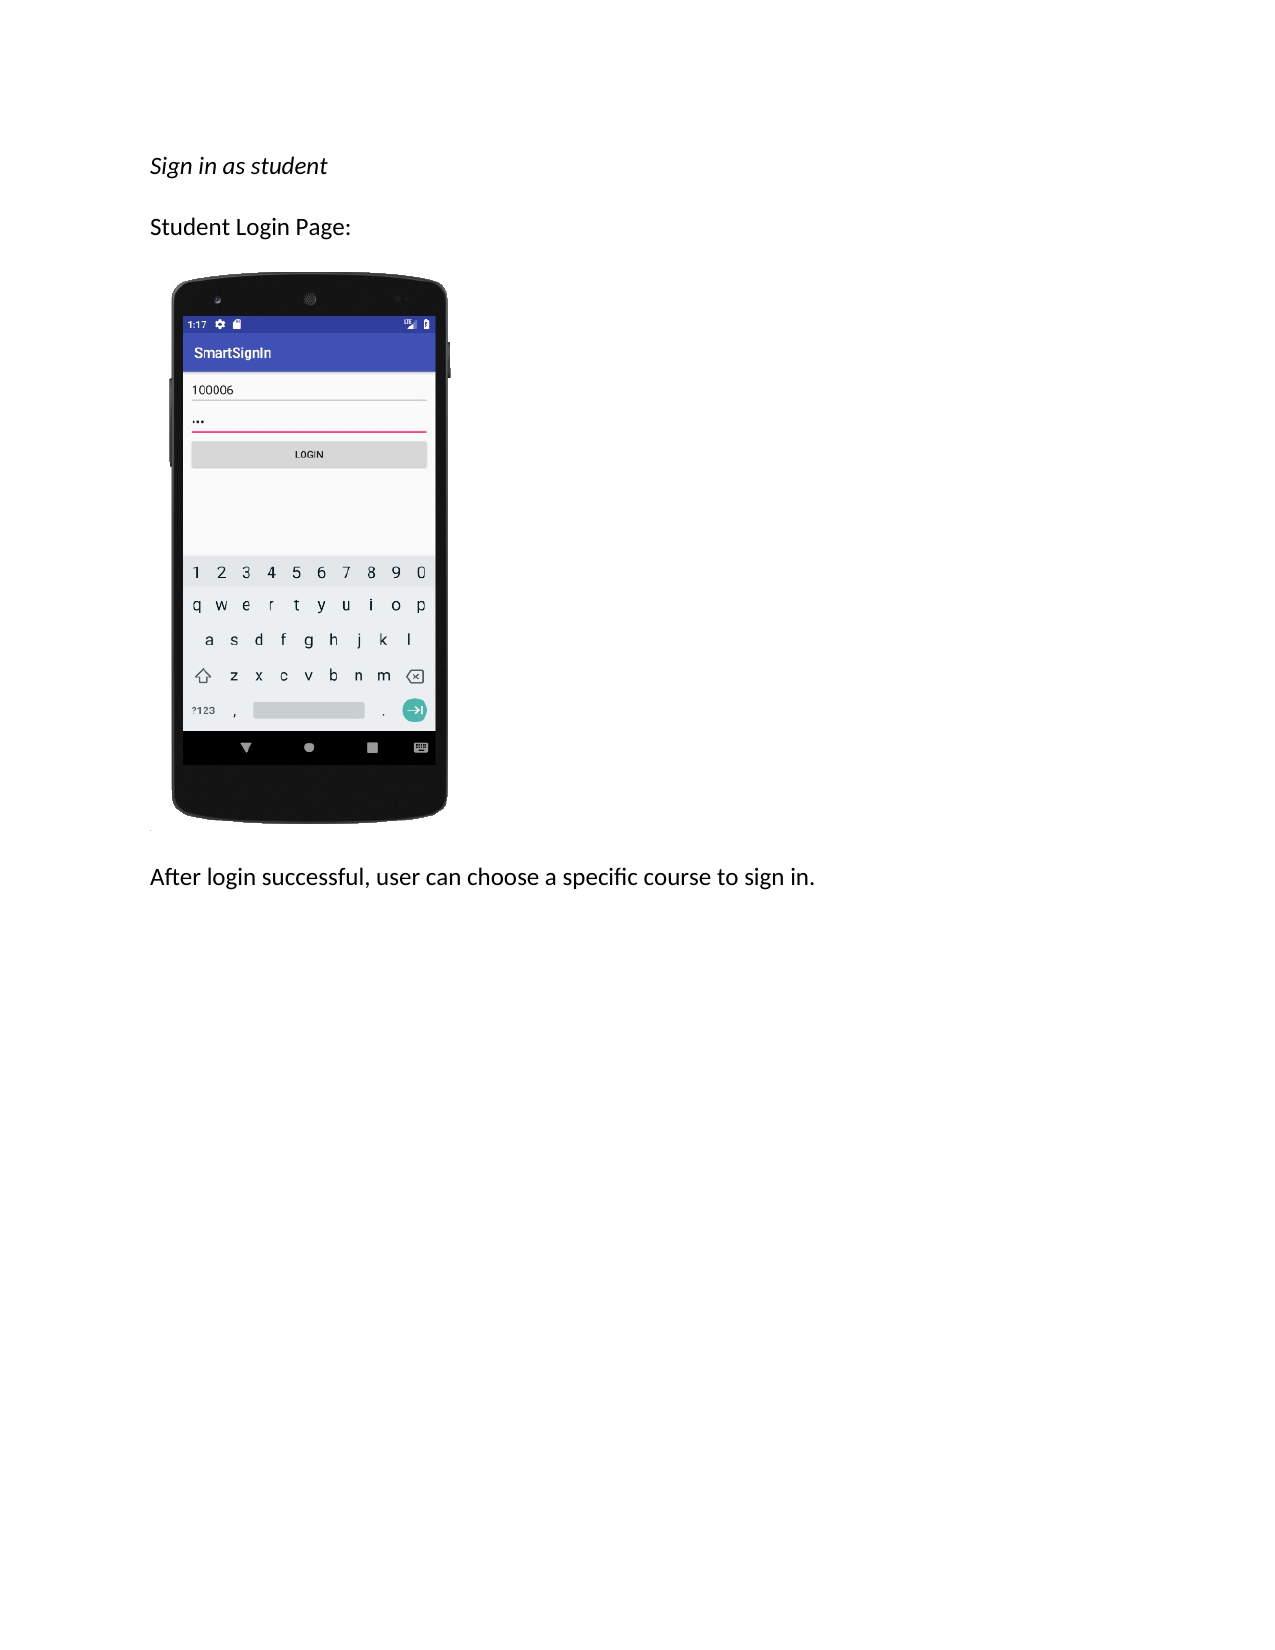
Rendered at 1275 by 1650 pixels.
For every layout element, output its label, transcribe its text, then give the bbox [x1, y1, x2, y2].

text After login successful, user can choose a specific course to sign in. [150, 861, 1125, 891]
text Student Login Page: [150, 211, 1125, 242]
text Sign in as student [150, 150, 1125, 181]
picture [150, 272, 468, 831]
